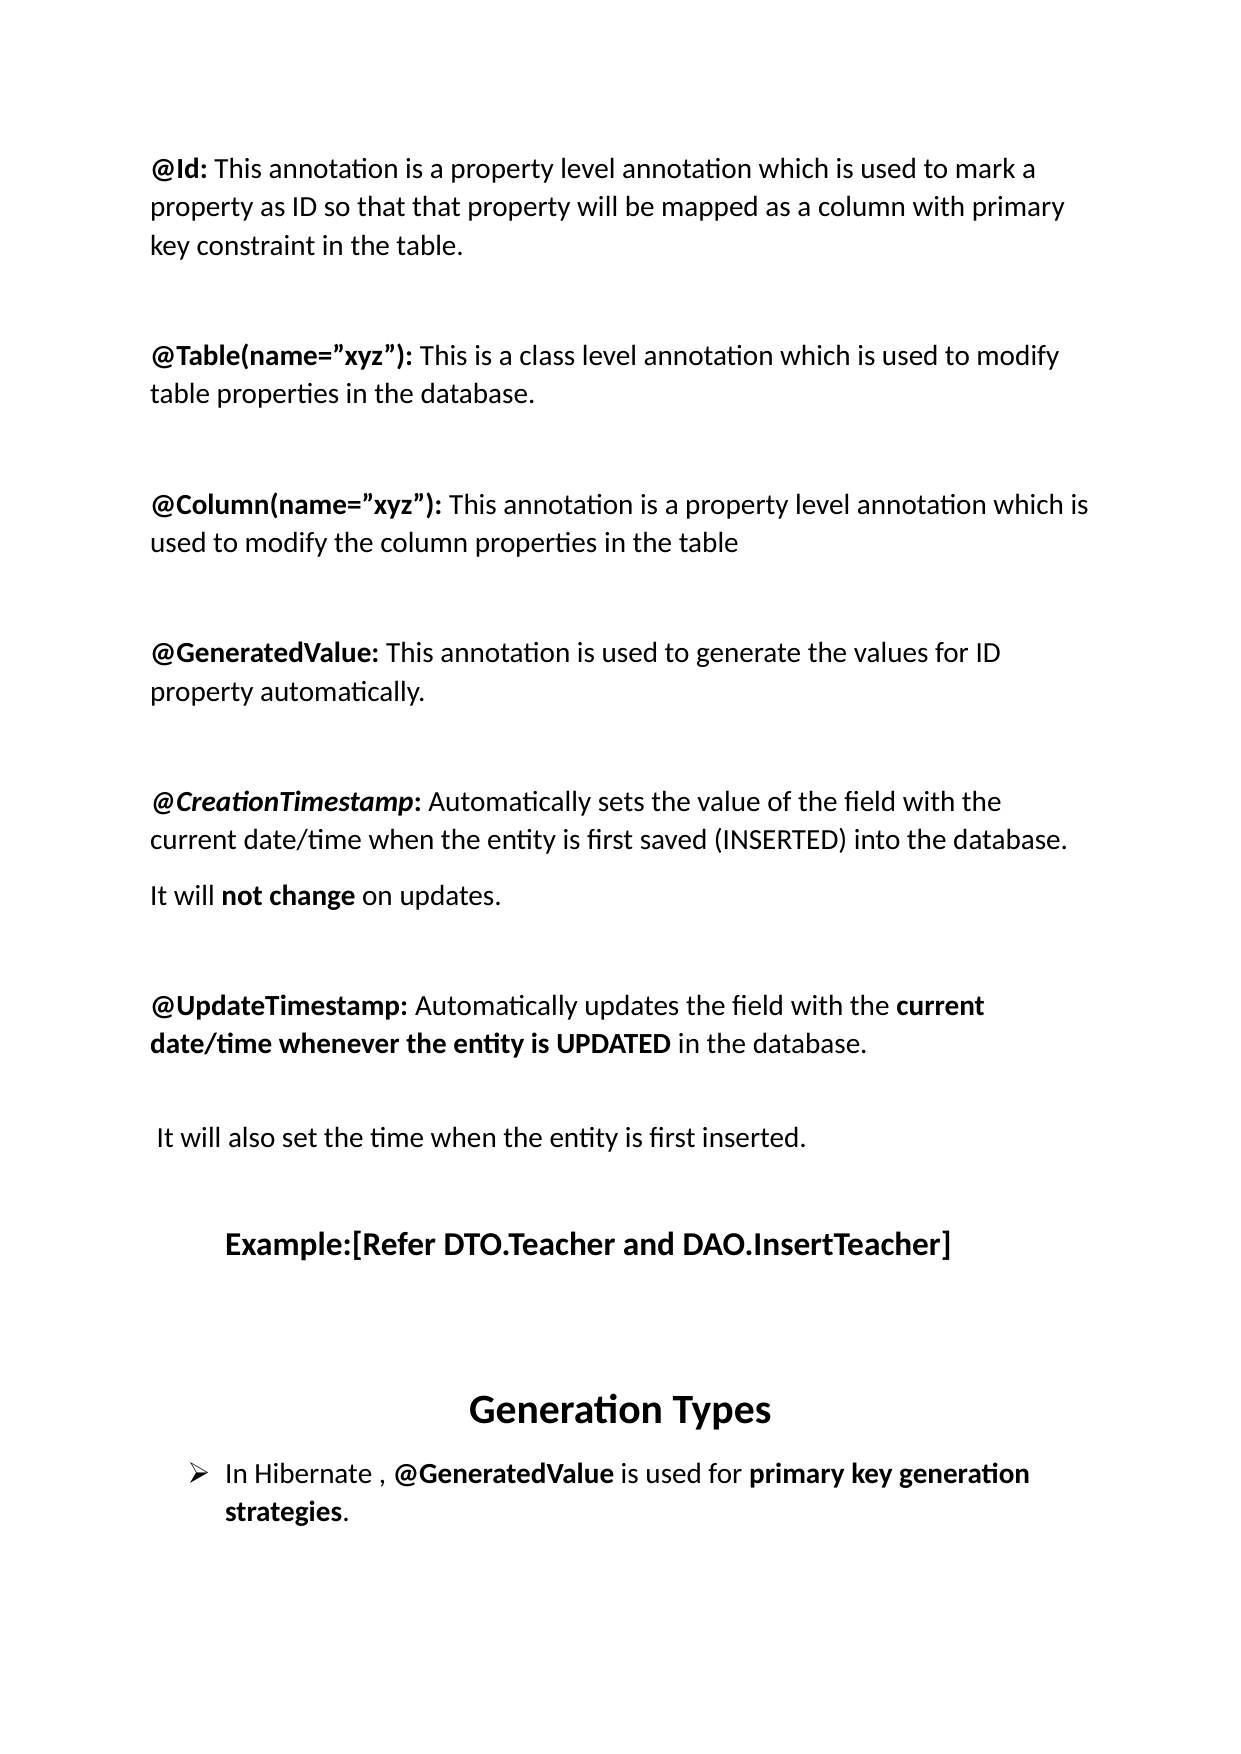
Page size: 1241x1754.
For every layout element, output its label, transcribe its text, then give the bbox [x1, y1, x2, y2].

text Generation Types [150, 1383, 1090, 1434]
text @UpdateTimestamp: Automatically updates the field with the current date/time whenever the entity is UPDATED in the database. [150, 987, 1090, 1061]
text @CreationTimestamp: Automatically sets the value of the field with the current date/time when the entity is first saved (INSERTED) into the database. [150, 783, 1090, 857]
text @Table(name=”xyz”): This is a class level annotation which is used to modify table properties in the database. [150, 337, 1090, 411]
text @Column(name=”xyz”): This annotation is a property level annotation which is used to modify the column properties in the table [150, 486, 1090, 560]
text @GeneratedValue: This annotation is used to generate the values for ID property automatically. [150, 634, 1090, 708]
list Example:[Refer DTO.Teacher and DAO.InsertTeacher] [225, 1223, 1090, 1264]
text It will also set the time when the entity is first inserted. [150, 1080, 1090, 1154]
text @Id: This annotation is a property level annotation which is used to mark a property as ID so that that property will be mapped as a column with primary key constraint in the table. [150, 150, 1090, 262]
text It will not change on updates. [150, 877, 1090, 912]
list In Hibernate , @GeneratedValue is used for primary key generation strategies. [187, 1455, 1090, 1529]
